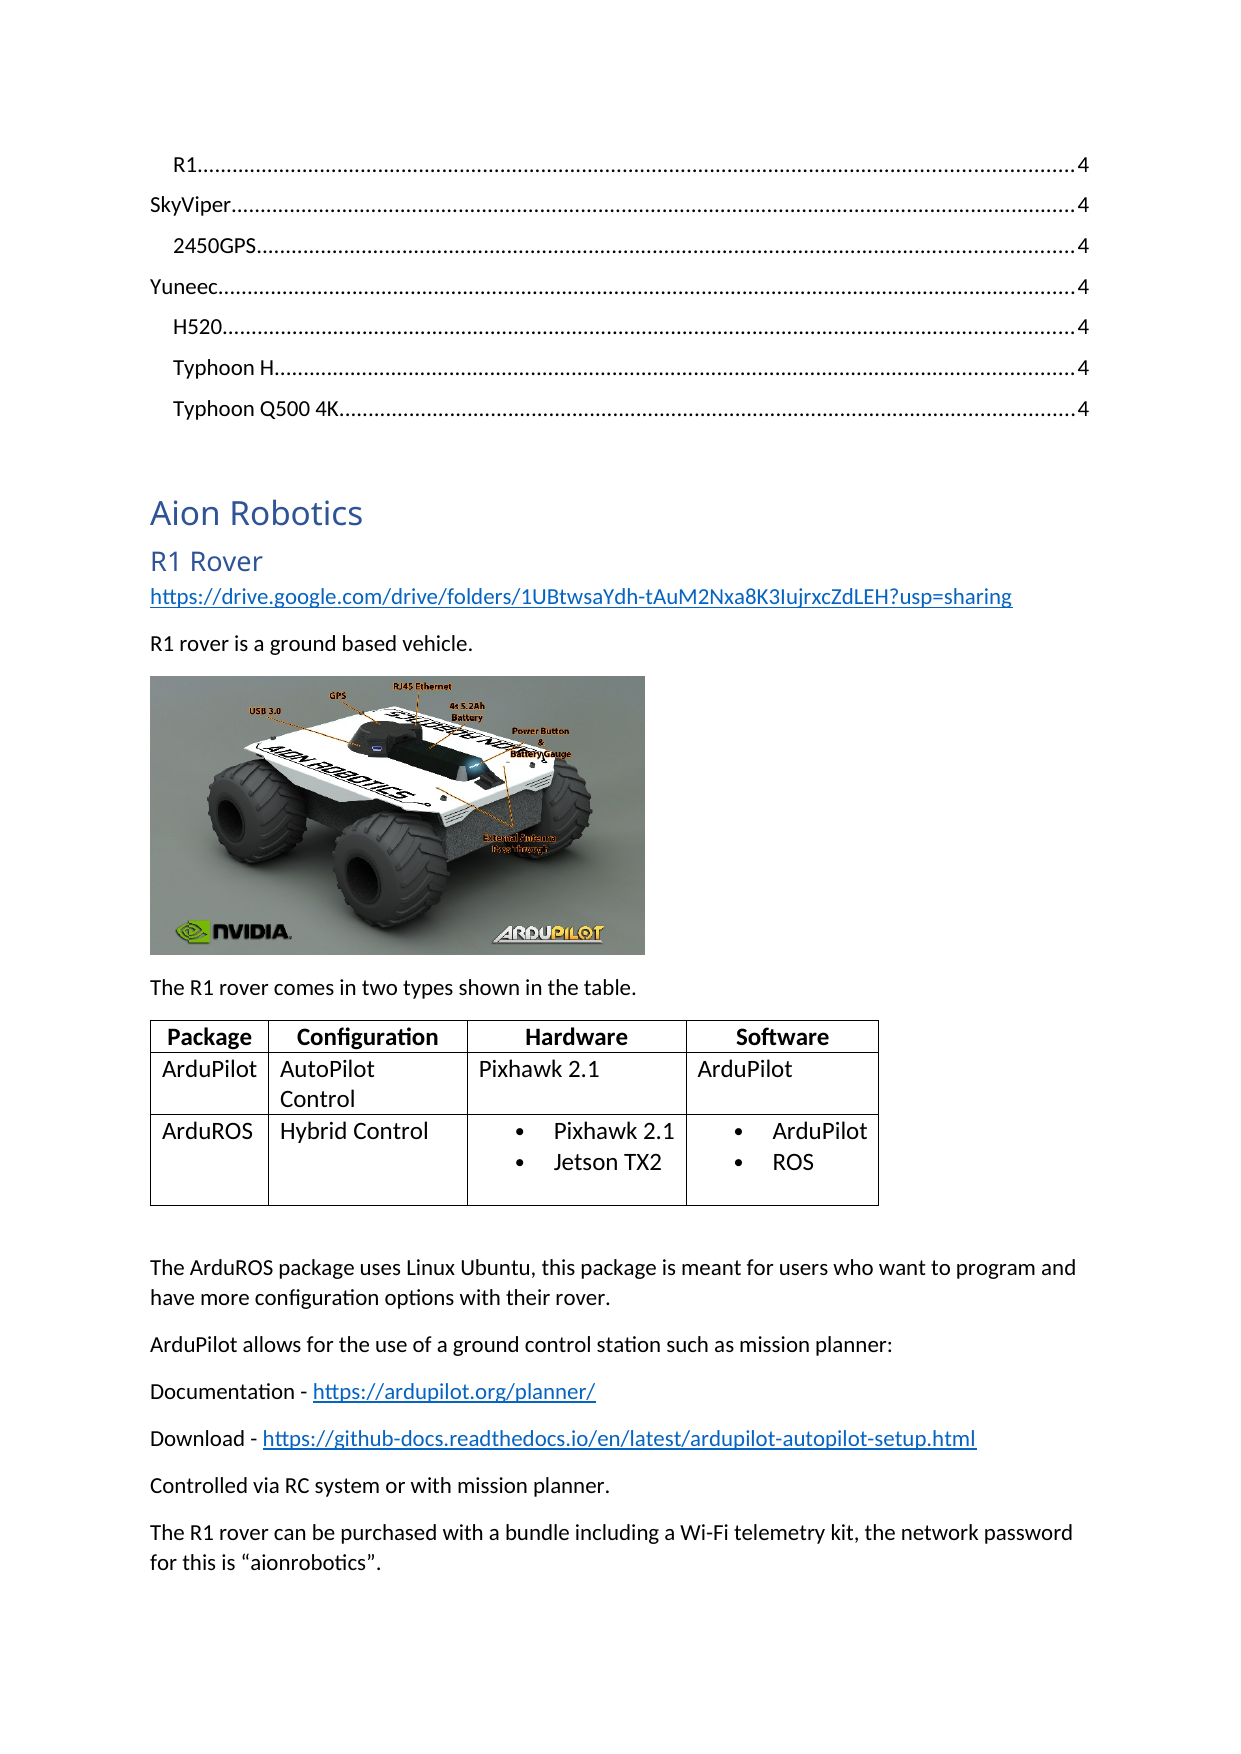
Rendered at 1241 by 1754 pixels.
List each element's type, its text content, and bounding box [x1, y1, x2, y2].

table_cell ArduPilot [687, 1053, 878, 1114]
text Documentation - https://ardupilot.org/planner/ [150, 1377, 1090, 1405]
table_cell ArduPilot ROS [687, 1115, 878, 1205]
text Controlled via RC system or with mission planner. [150, 1471, 1090, 1499]
table_cell ArduPilot [151, 1053, 268, 1114]
subtitle Aion Robotics [150, 489, 1090, 535]
table_cell Pixhawk 2.1 [468, 1053, 686, 1114]
table_cell ArduROS [151, 1115, 268, 1205]
table_cell Pixhawk 2.1 Jetson TX2 [468, 1115, 686, 1205]
text The R1 rover comes in two types shown in the table. [150, 973, 1090, 1002]
table_cell AutoPilot Control [269, 1053, 467, 1114]
table_header Package [151, 1021, 268, 1052]
table_header Software [687, 1021, 878, 1052]
text Download - https://github-docs.readthedocs.io/en/latest/ardupilot-autopilot-setup.html [150, 1424, 1090, 1452]
text The ArduROS package uses Linux Ubuntu, this package is meant for users who want to program and have more configuration options with their rover. [150, 1253, 1090, 1311]
table_cell Hybrid Control [269, 1115, 467, 1205]
subtitle R1 Rover [150, 543, 1090, 579]
table_header Configuration [269, 1021, 467, 1052]
text https://drive.google.com/drive/folders/1UBtwsaYdh-tAuM2Nxa8K3IujrxcZdLEH?usp=sharing [150, 582, 1090, 611]
text The R1 rover can be purchased with a bundle including a Wi-Fi telemetry kit, the network password for this is “aionrobotics”. [150, 1518, 1090, 1576]
table_header Hardware [468, 1021, 686, 1052]
picture [150, 676, 645, 955]
text R1 rover is a ground based vehicle. [150, 629, 1090, 657]
text ArduPilot allows for the use of a ground control station such as mission planner: [150, 1330, 1090, 1358]
